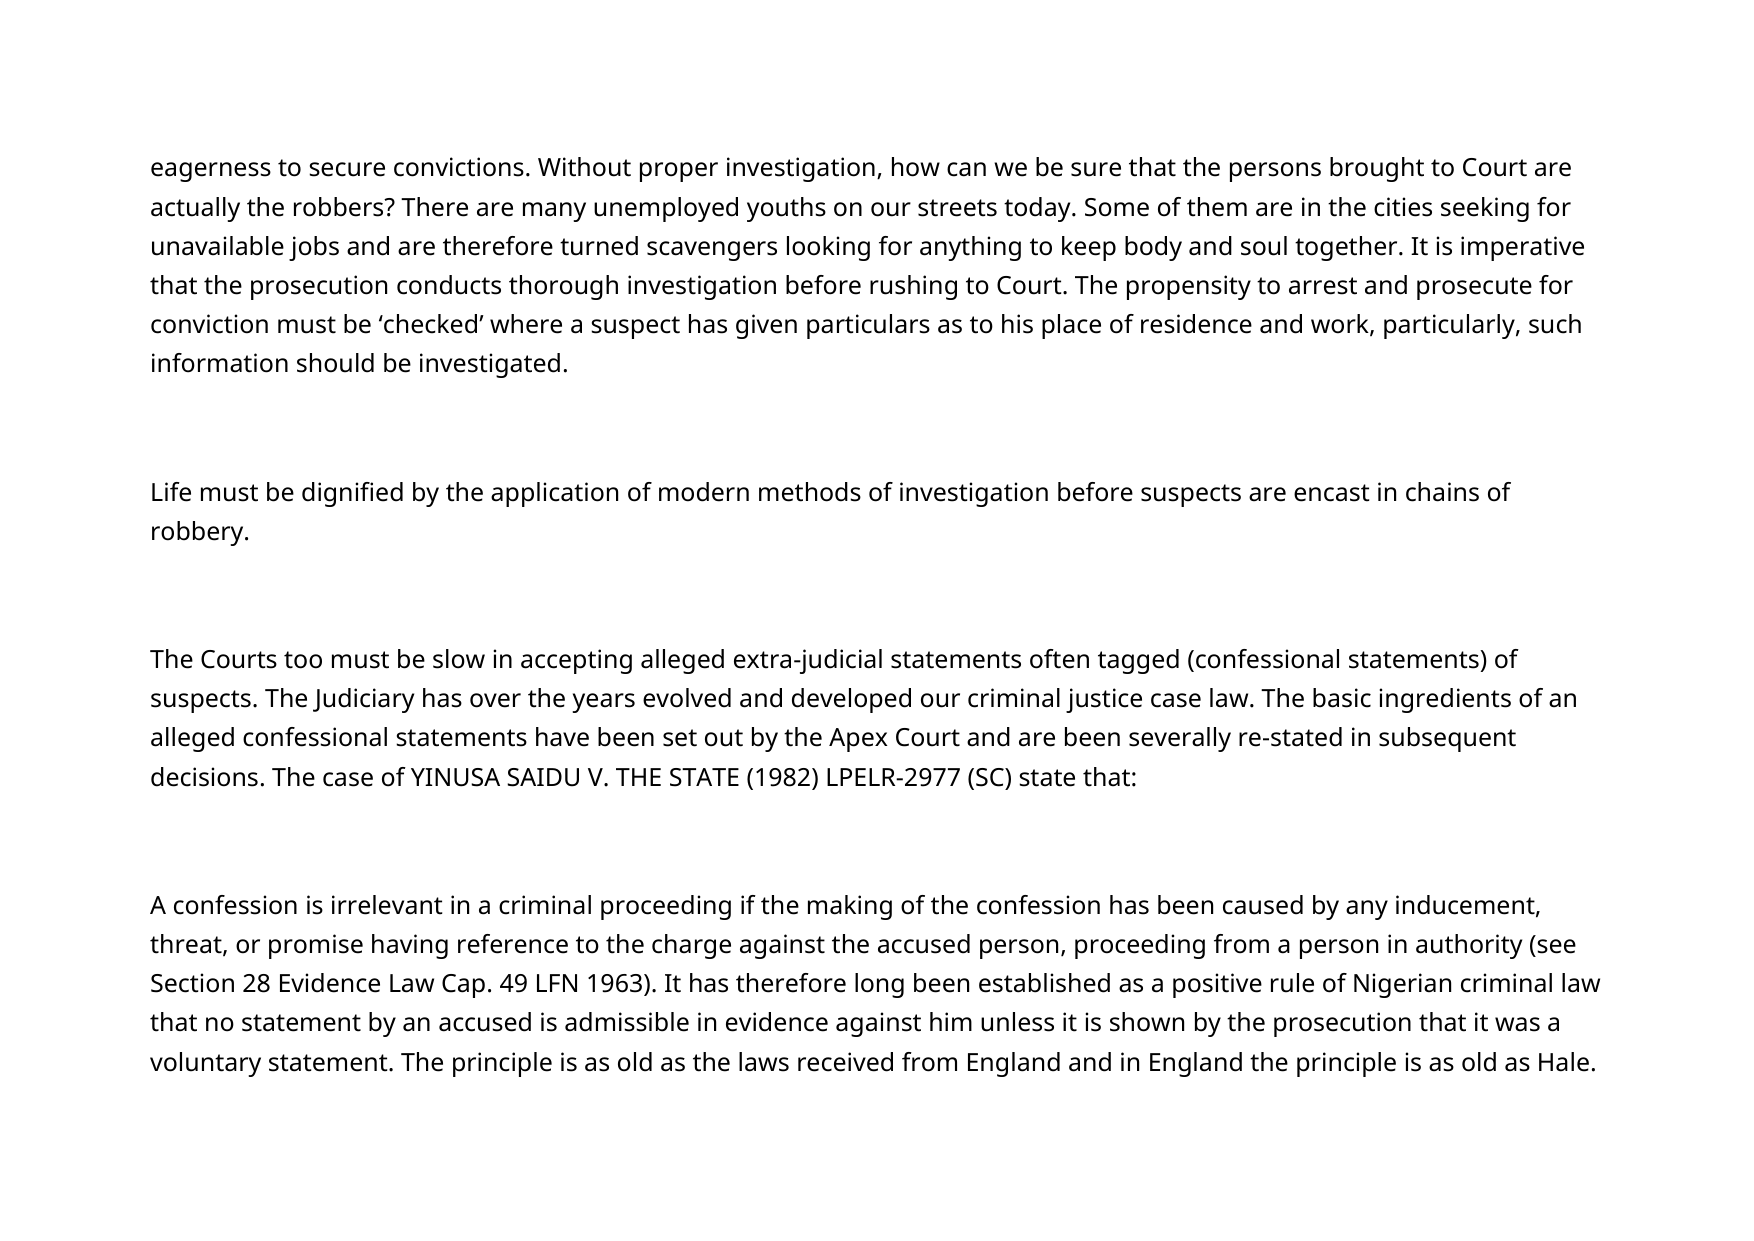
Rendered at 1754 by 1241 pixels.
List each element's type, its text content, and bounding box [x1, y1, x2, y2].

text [150, 150, 1604, 380]
text The Courts too must be slow in accepting alleged extra-judicial statements often tagged (confessional statements) of suspects. The Judiciary has over the years evolved and developed our criminal justice case law. The basic ingredients of an alleged confessional statements have been set out by the Apex Court and are been severally re-stated in subsequent decisions. The case of YINUSA SAIDU V. THE STATE (1982) LPELR-2977 (SC) state that: [150, 642, 1604, 793]
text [150, 887, 1604, 1078]
text Life must be dignified by the application of modern methods of investigation before suspects are encast in chains of robbery. [150, 474, 1604, 547]
